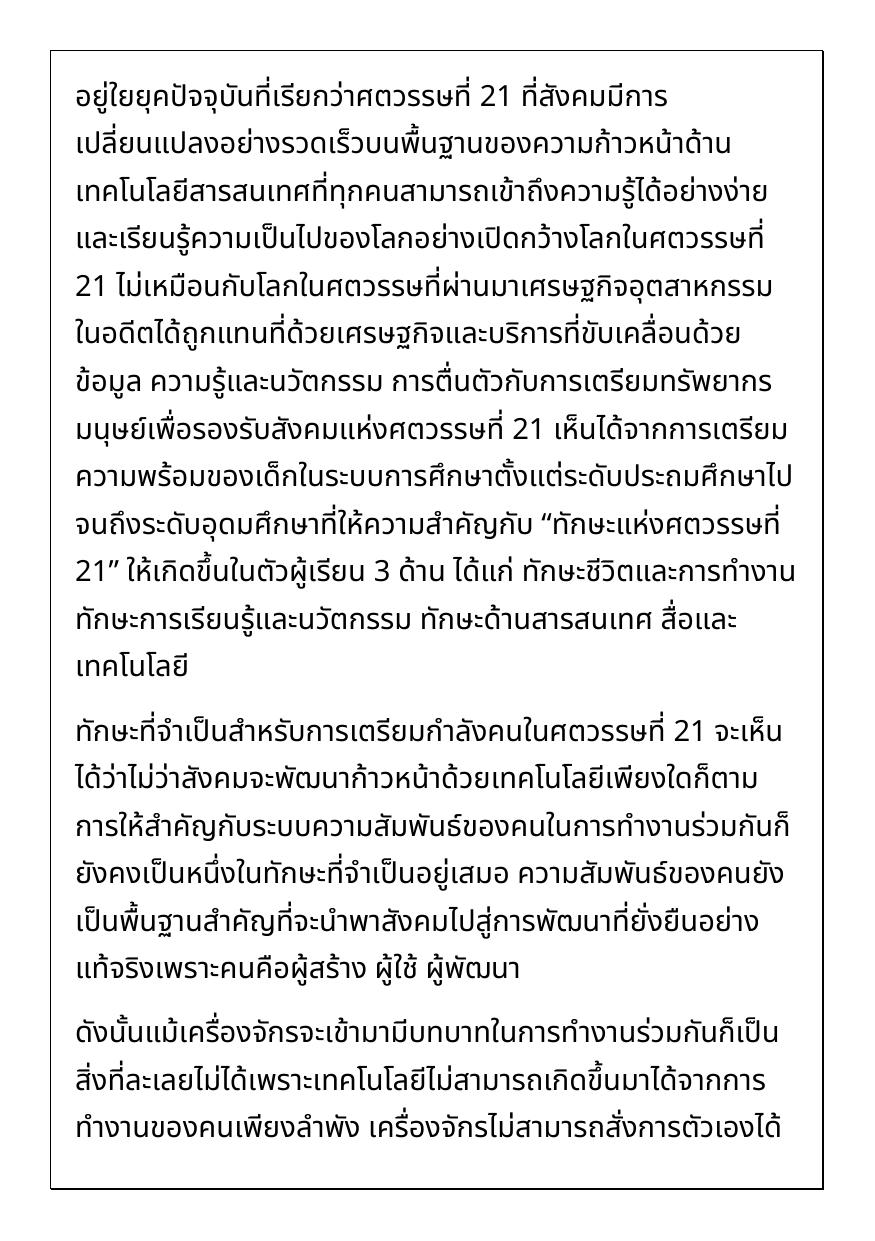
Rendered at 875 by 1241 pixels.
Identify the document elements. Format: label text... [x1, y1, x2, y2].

text ทักษะที่จำเป็นสำหรับการเตรียมกำลังคนในศตวรรษที่ 21 จะเห็นได้ว่าไม่ว่าสังคมจะพัฒนาก้าวหน้าด้วยเทคโนโลยีเพียงใดก็ตาม การให้สำคัญกับระบบความสัมพันธ์ของคนในการทำงานร่วมกันก็ยังคงเป็นหนึ่งในทักษะที่จำเป็นอยู่เสมอ ความสัมพันธ์ของคนยังเป็นพื้นฐานสำคัญที่จะนำพาสังคมไปสู่การพัฒนาที่ยั่งยืนอย่างแท้จริงเพราะคนคือผู้สร้าง ผู้ใช้ ผู้พัฒนา [75, 710, 798, 992]
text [75, 75, 798, 690]
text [75, 1012, 798, 1151]
